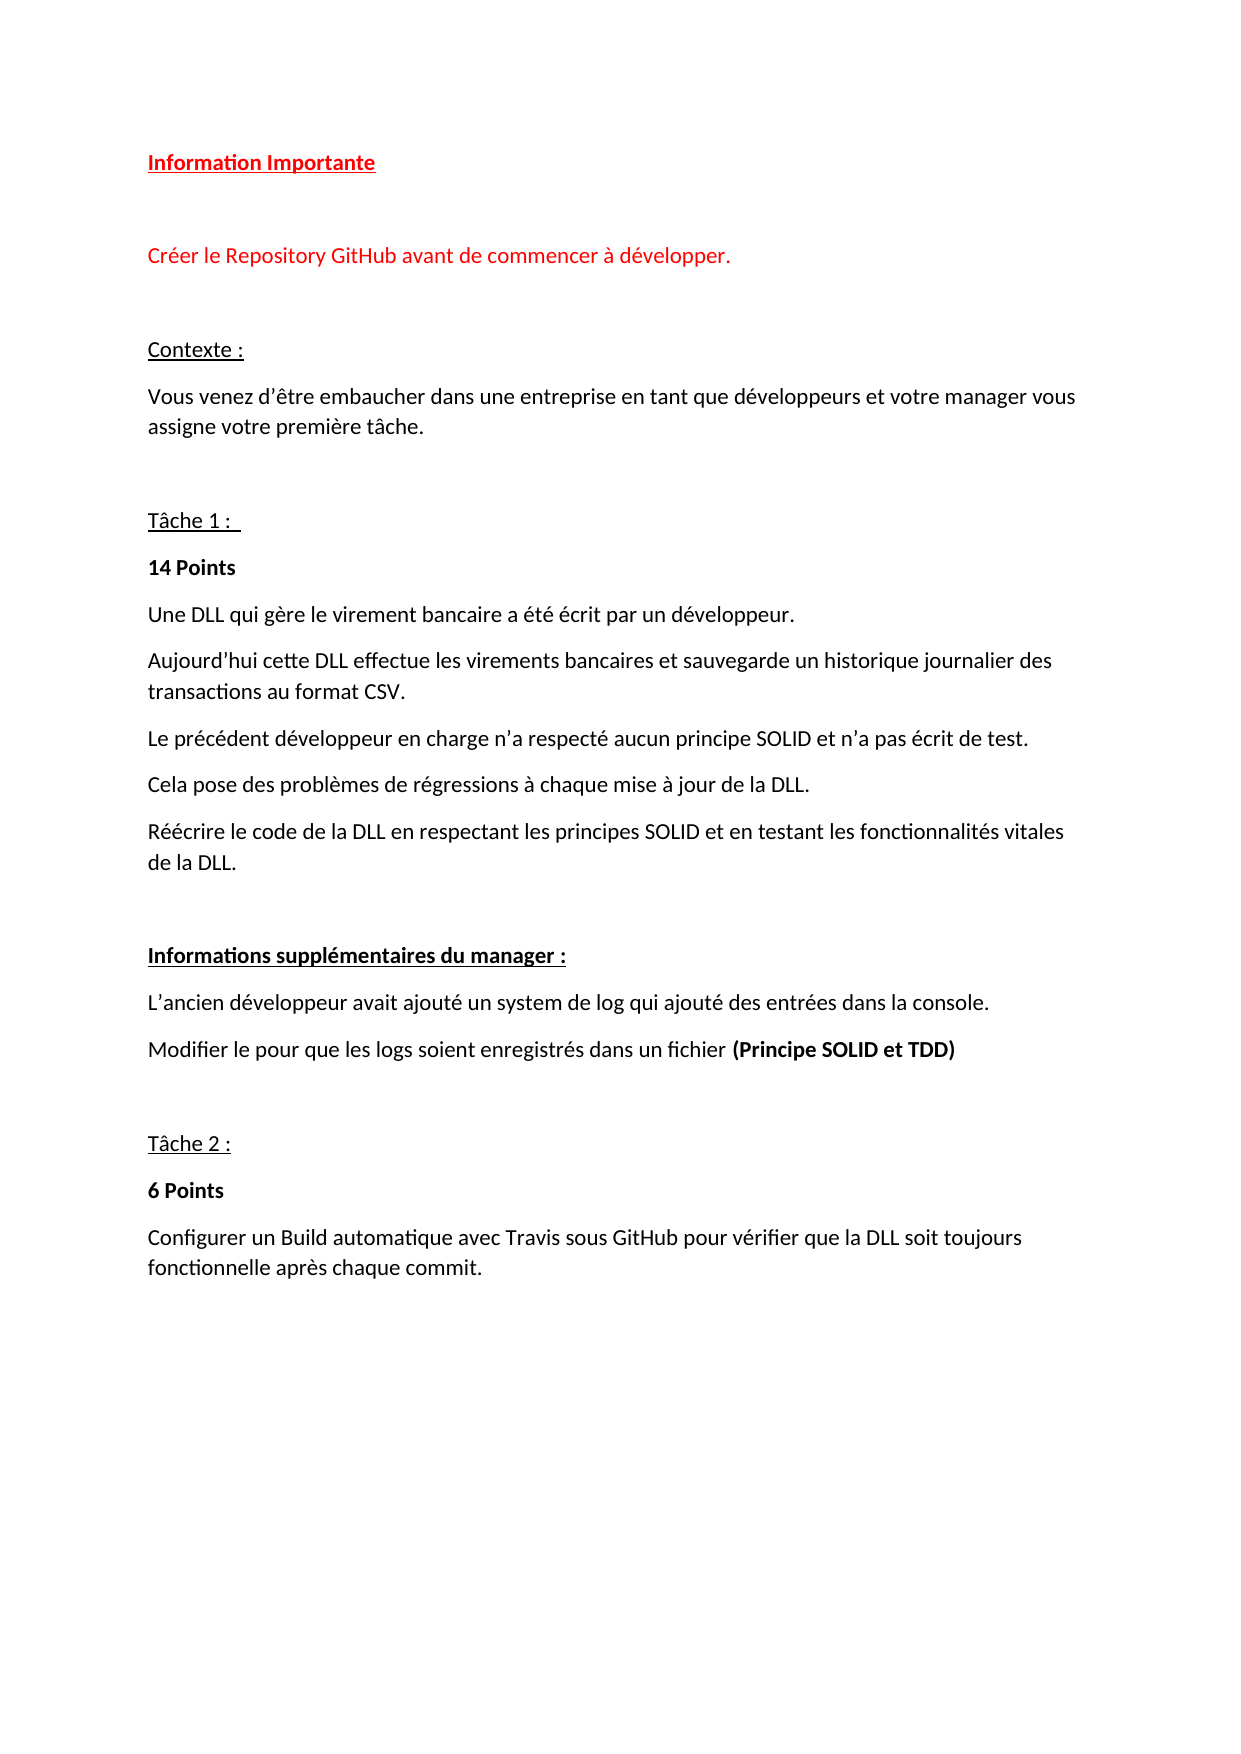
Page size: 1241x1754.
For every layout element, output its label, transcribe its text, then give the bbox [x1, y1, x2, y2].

text Tâche 1 : [148, 506, 1093, 534]
text Tâche 2 : [148, 1129, 1093, 1157]
text Créer le Repository GitHub avant de commencer à développer. [148, 241, 1093, 269]
text Informations supplémentaires du manager : [148, 941, 1093, 969]
text L’ancien développeur avait ajouté un system de log qui ajouté des entrées dans la console. [148, 988, 1093, 1016]
text Contexte : [148, 335, 1093, 363]
text Modifier le pour que les logs soient enregistrés dans un fichier (Principe SOLID et TDD) [148, 1035, 1093, 1063]
text Vous venez d’être embaucher dans une entreprise en tant que développeurs et votre manager vous assigne votre première tâche. [148, 382, 1093, 440]
text 6 Points [148, 1176, 1093, 1204]
text Information Importante [148, 148, 1093, 176]
text Aujourd’hui cette DLL effectue les virements bancaires et sauvegarde un historique journalier des transactions au format CSV. [148, 647, 1093, 705]
text Réécrire le code de la DLL en respectant les principes SOLID et en testant les fonctionnalités vitales de la DLL. [148, 817, 1093, 876]
text Cela pose des problèmes de régressions à chaque mise à jour de la DLL. [148, 771, 1093, 798]
text Une DLL qui gère le virement bancaire a été écrit par un développeur. [148, 600, 1093, 628]
text Le précédent développeur en charge n’a respecté aucun principe SOLID et n’a pas écrit de test. [148, 724, 1093, 752]
text 14 Points [148, 553, 1093, 581]
text Configurer un Build automatique avec Travis sous GitHub pour vérifier que la DLL soit toujours fonctionnelle après chaque commit. [148, 1223, 1093, 1281]
